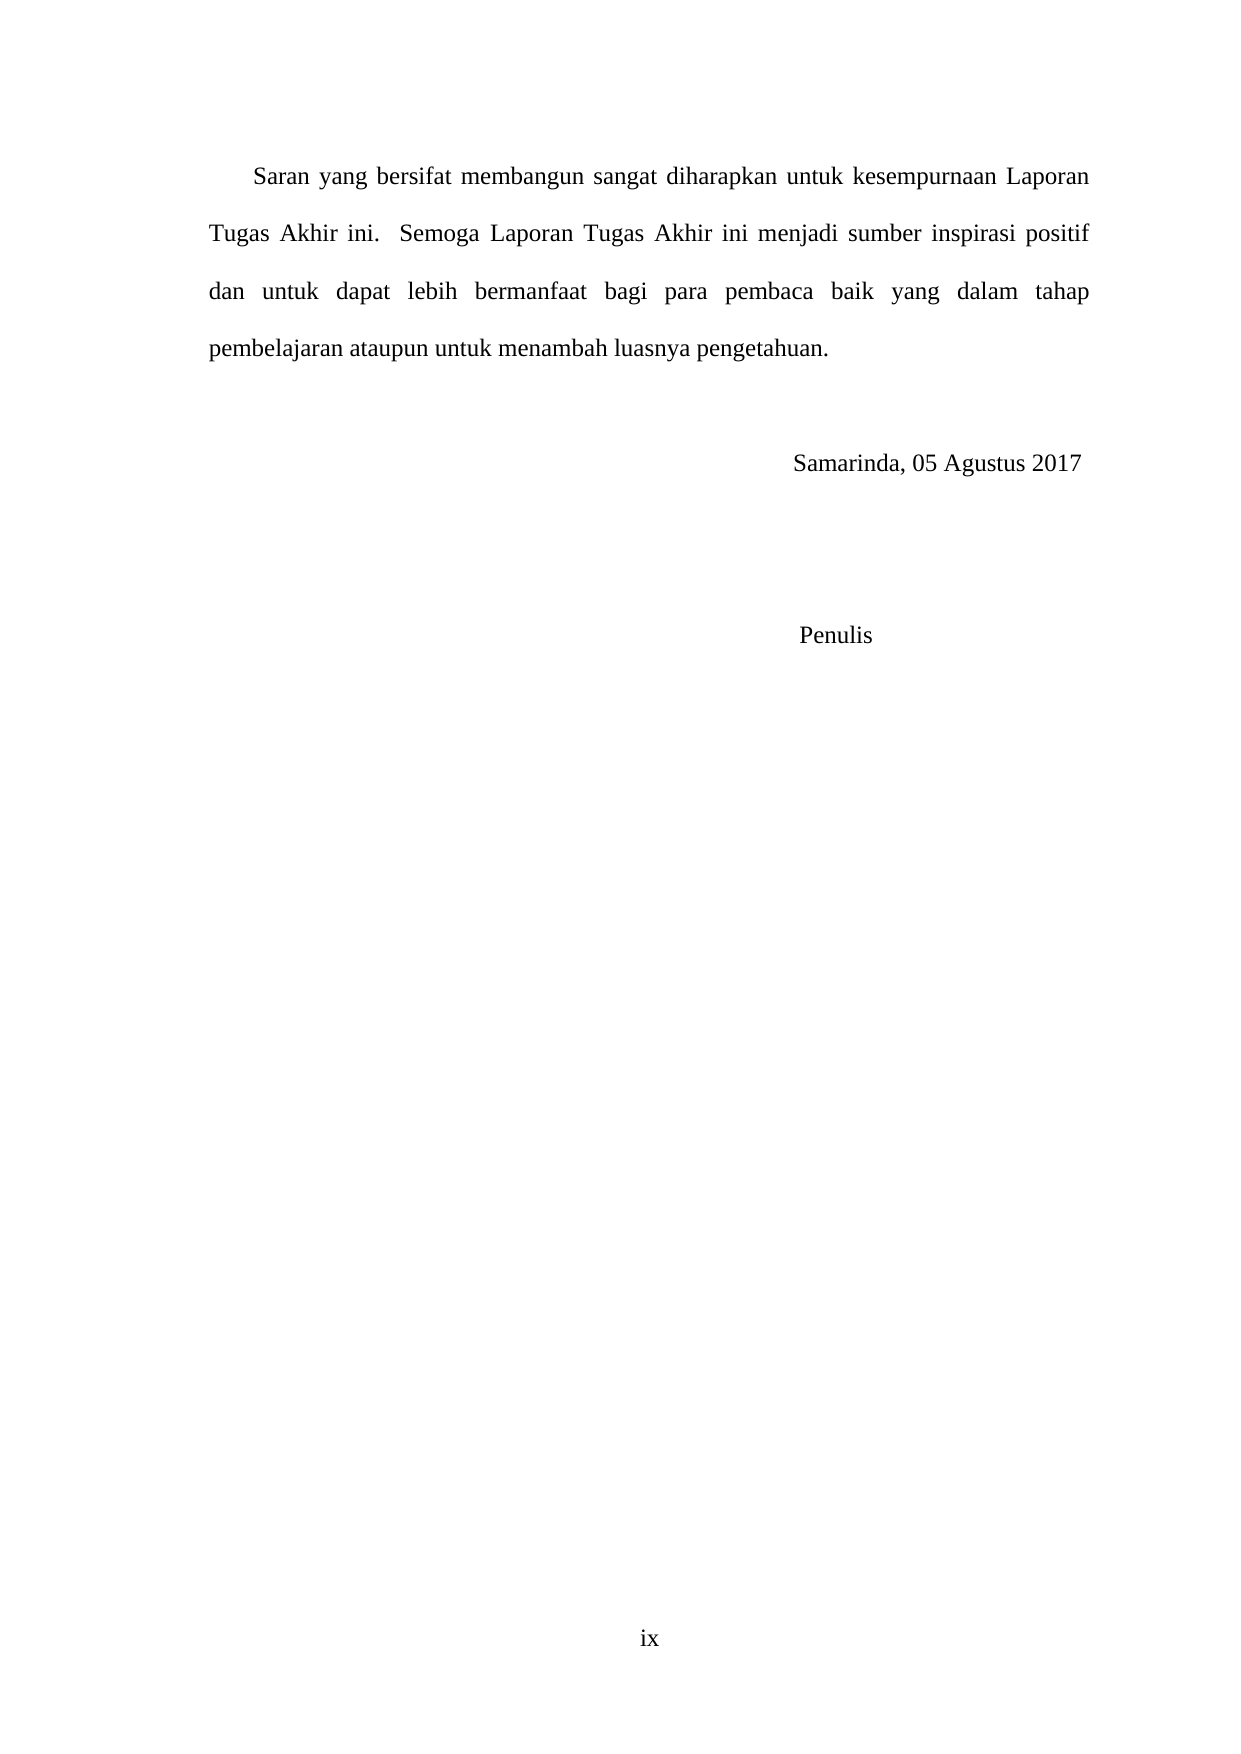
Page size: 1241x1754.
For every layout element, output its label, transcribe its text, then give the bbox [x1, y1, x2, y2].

text Saran yang bersifat membangun sangat diharapkan untuk kesempurnaan Laporan Tugas Akhir ini. Semoga Laporan Tugas Akhir ini menjadi sumber inspirasi positif dan untuk dapat lebih bermanfaat bagi para pembaca baik yang dalam tahap pembelajaran ataupun untuk menambah luasnya pengetahuan. [208, 161, 1090, 362]
text Samarinda, 05 Agustus 2017 [208, 448, 1091, 477]
text Penulis [208, 621, 983, 649]
